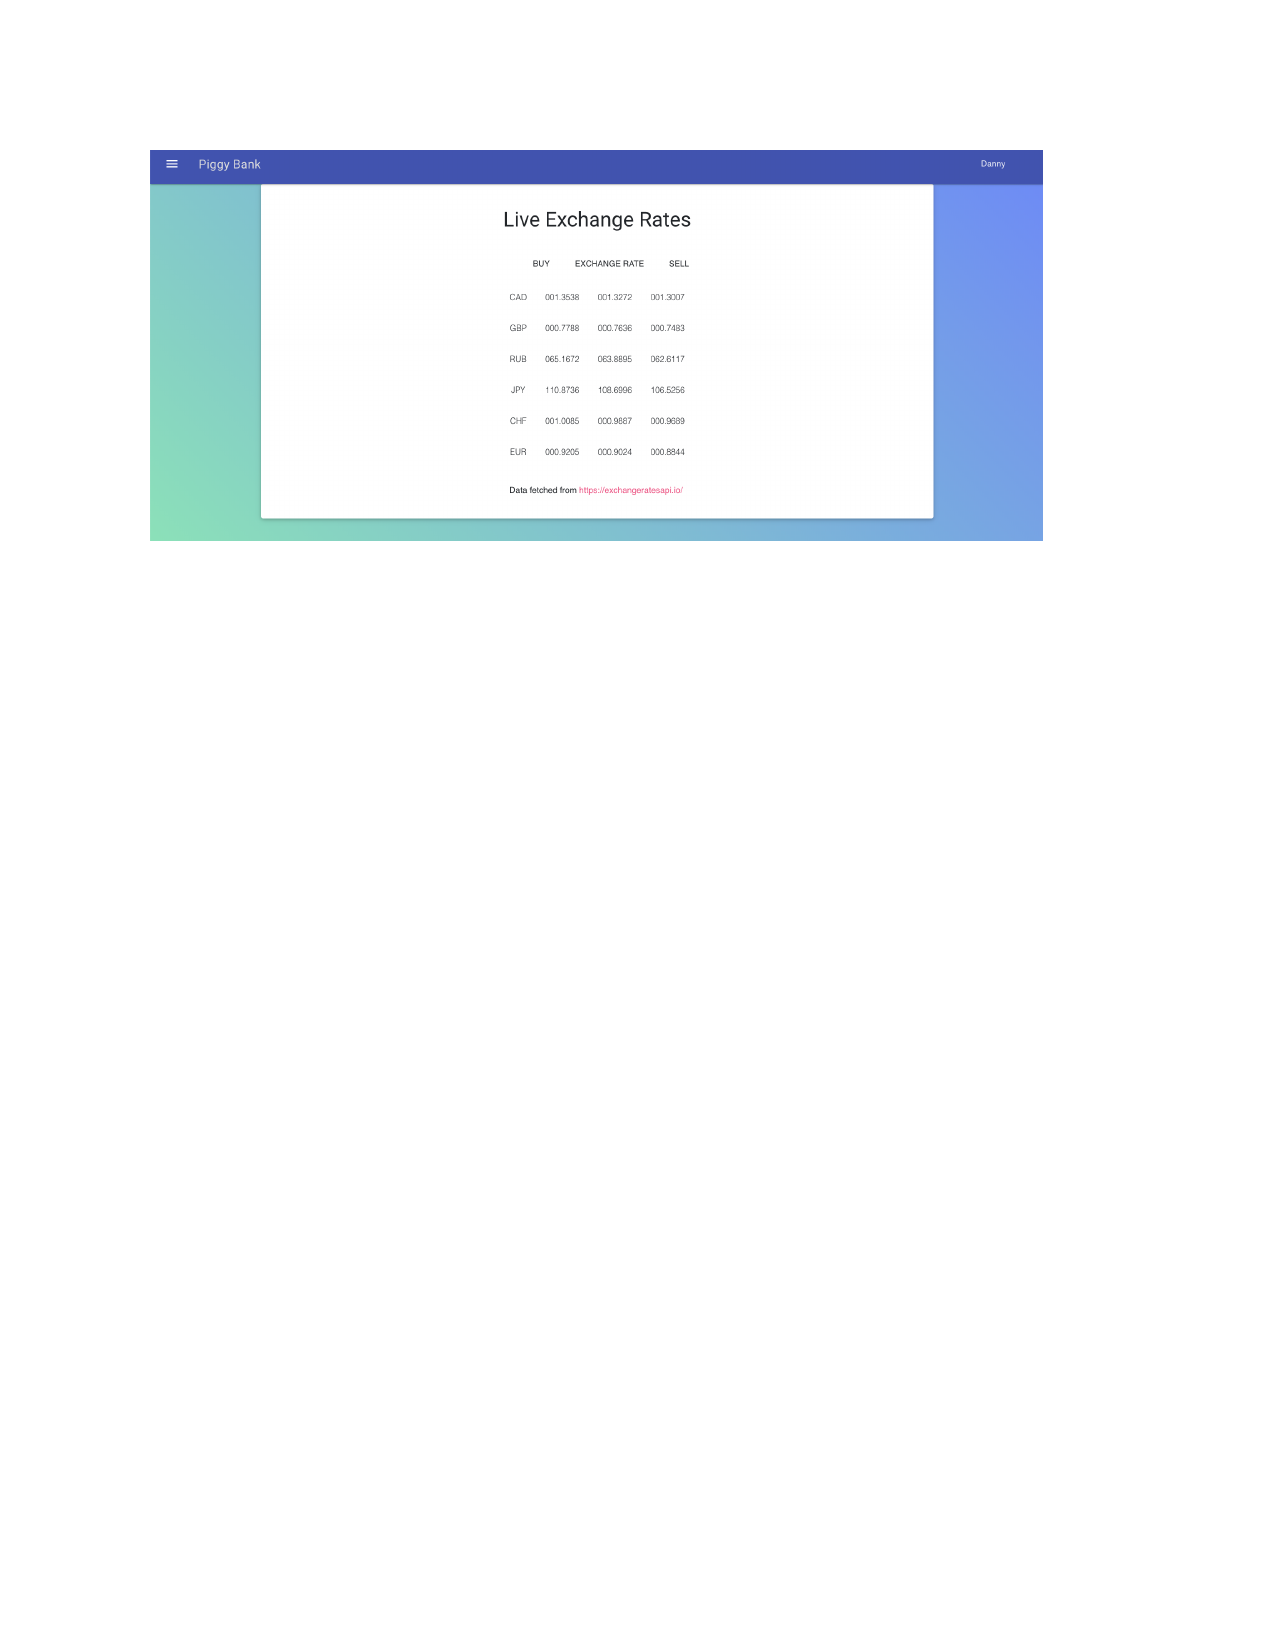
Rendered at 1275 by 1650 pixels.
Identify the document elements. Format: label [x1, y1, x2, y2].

picture [150, 150, 1043, 541]
